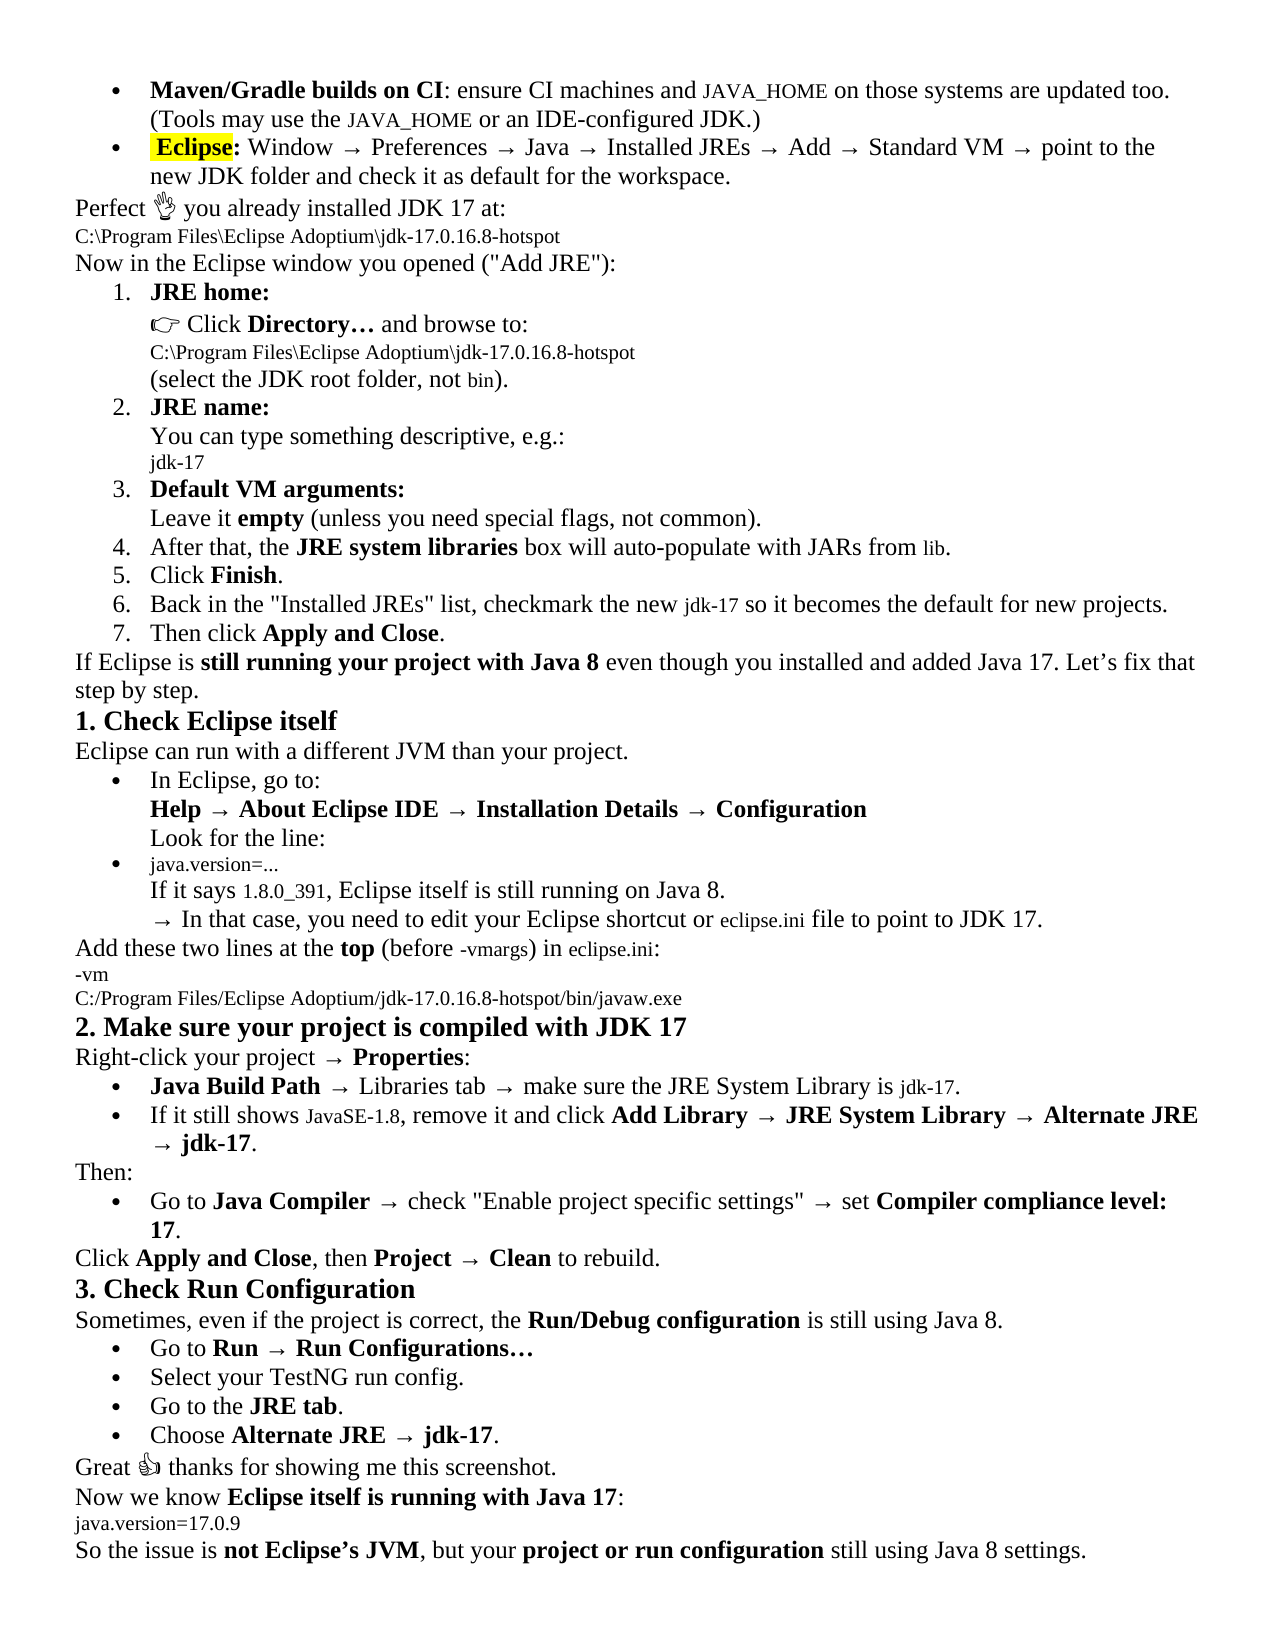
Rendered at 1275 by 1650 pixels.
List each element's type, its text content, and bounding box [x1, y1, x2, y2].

text -vm [75, 962, 1200, 986]
list Then click Apply and Close. [112, 618, 1200, 647]
text Sometimes, even if the project is correct, the Run/Debug configuration is still using Java 8. [75, 1305, 1200, 1333]
list If it still shows JavaSE-1.8, remove it and click Add Library → JRE System Library → Alternate JRE → jdk-17. [112, 1100, 1200, 1157]
text So the issue is not Eclipse’s JVM, but your project or run configuration still using Java 8 settings. [75, 1535, 1200, 1564]
list Eclipse: Window → Preferences → Java → Installed JREs → Add → Standard VM → point to the new JDK folder and check it as default for the workspace. [112, 132, 1200, 190]
list Go to Run → Run Configurations… [112, 1333, 1200, 1362]
subtitle 3. Check Run Configuration [75, 1272, 1200, 1305]
list JRE home: 👉 Click Directory… and browse to: C:\Program Files\Eclipse Adoptium\jdk-17.0.16.8-hotspot (select the JDK root folder, not bin). [112, 277, 1200, 392]
list Choose Alternate JRE → jdk-17. [112, 1420, 1200, 1448]
text Then: [75, 1157, 1200, 1186]
list Go to the JRE tab. [112, 1391, 1200, 1420]
list In Eclipse, go to: Help → About Eclipse IDE → Installation Details → Configuration Look for the line: [112, 765, 1200, 851]
list Default VM arguments: Leave it empty (unless you need special flags, not common). [112, 474, 1200, 532]
list java.version=... [112, 851, 1200, 876]
list Select your TestNG run config. [112, 1362, 1200, 1391]
list Click Finish. [112, 560, 1200, 589]
list After that, the JRE system libraries box will auto-populate with JARs from lib. [112, 532, 1200, 560]
text Now in the Eclipse window you opened ("Add JRE"): [75, 248, 1200, 277]
text java.version=17.0.9 [75, 1511, 1200, 1535]
text If it says 1.8.0_391, Eclipse itself is still running on Java 8. → In that case, you need to edit your Eclipse shortcut or eclipse.ini file to point to JDK 17. [150, 876, 1200, 933]
text Click Apply and Close, then Project → Clean to rebuild. [75, 1243, 1200, 1272]
list Go to Java Compiler → check "Enable project specific settings" → set Compiler compliance level: 17. [112, 1186, 1200, 1243]
subtitle 1. Check Eclipse itself [75, 704, 1200, 736]
text Perfect 👌 you already installed JDK 17 at: C:\Program Files\Eclipse Adoptium\jdk-17.0.16.8-hotspot [75, 190, 1200, 248]
subtitle 2. Make sure your project is compiled with JDK 17 [75, 1010, 1200, 1042]
text Right-click your project → Properties: [75, 1042, 1200, 1071]
text C:/Program Files/Eclipse Adoptium/jdk-17.0.16.8-hotspot/bin/javaw.exe [75, 986, 1200, 1010]
list Maven/Gradle builds on CI: ensure CI machines and JAVA_HOME on those systems are updated too. (Tools may use the JAVA_HOME or an IDE-configured JDK.) [112, 75, 1200, 132]
list JRE name: You can type something descriptive, e.g.: jdk-17 [112, 392, 1200, 474]
list Back in the "Installed JREs" list, checkmark the new jdk-17 so it becomes the default for new projects. [112, 589, 1200, 618]
text Great 👍 thanks for showing me this screenshot. Now we know Eclipse itself is running with Java 17: [75, 1448, 1200, 1511]
text If Eclipse is still running your project with Java 8 even though you installed and added Java 17. Let’s fix that step by step. [75, 647, 1200, 704]
text Eclipse can run with a different JVM than your project. [75, 736, 1200, 765]
list Java Build Path → Libraries tab → make sure the JRE System Library is jdk-17. [112, 1071, 1200, 1100]
text Add these two lines at the top (before -vmargs) in eclipse.ini: [75, 933, 1200, 962]
